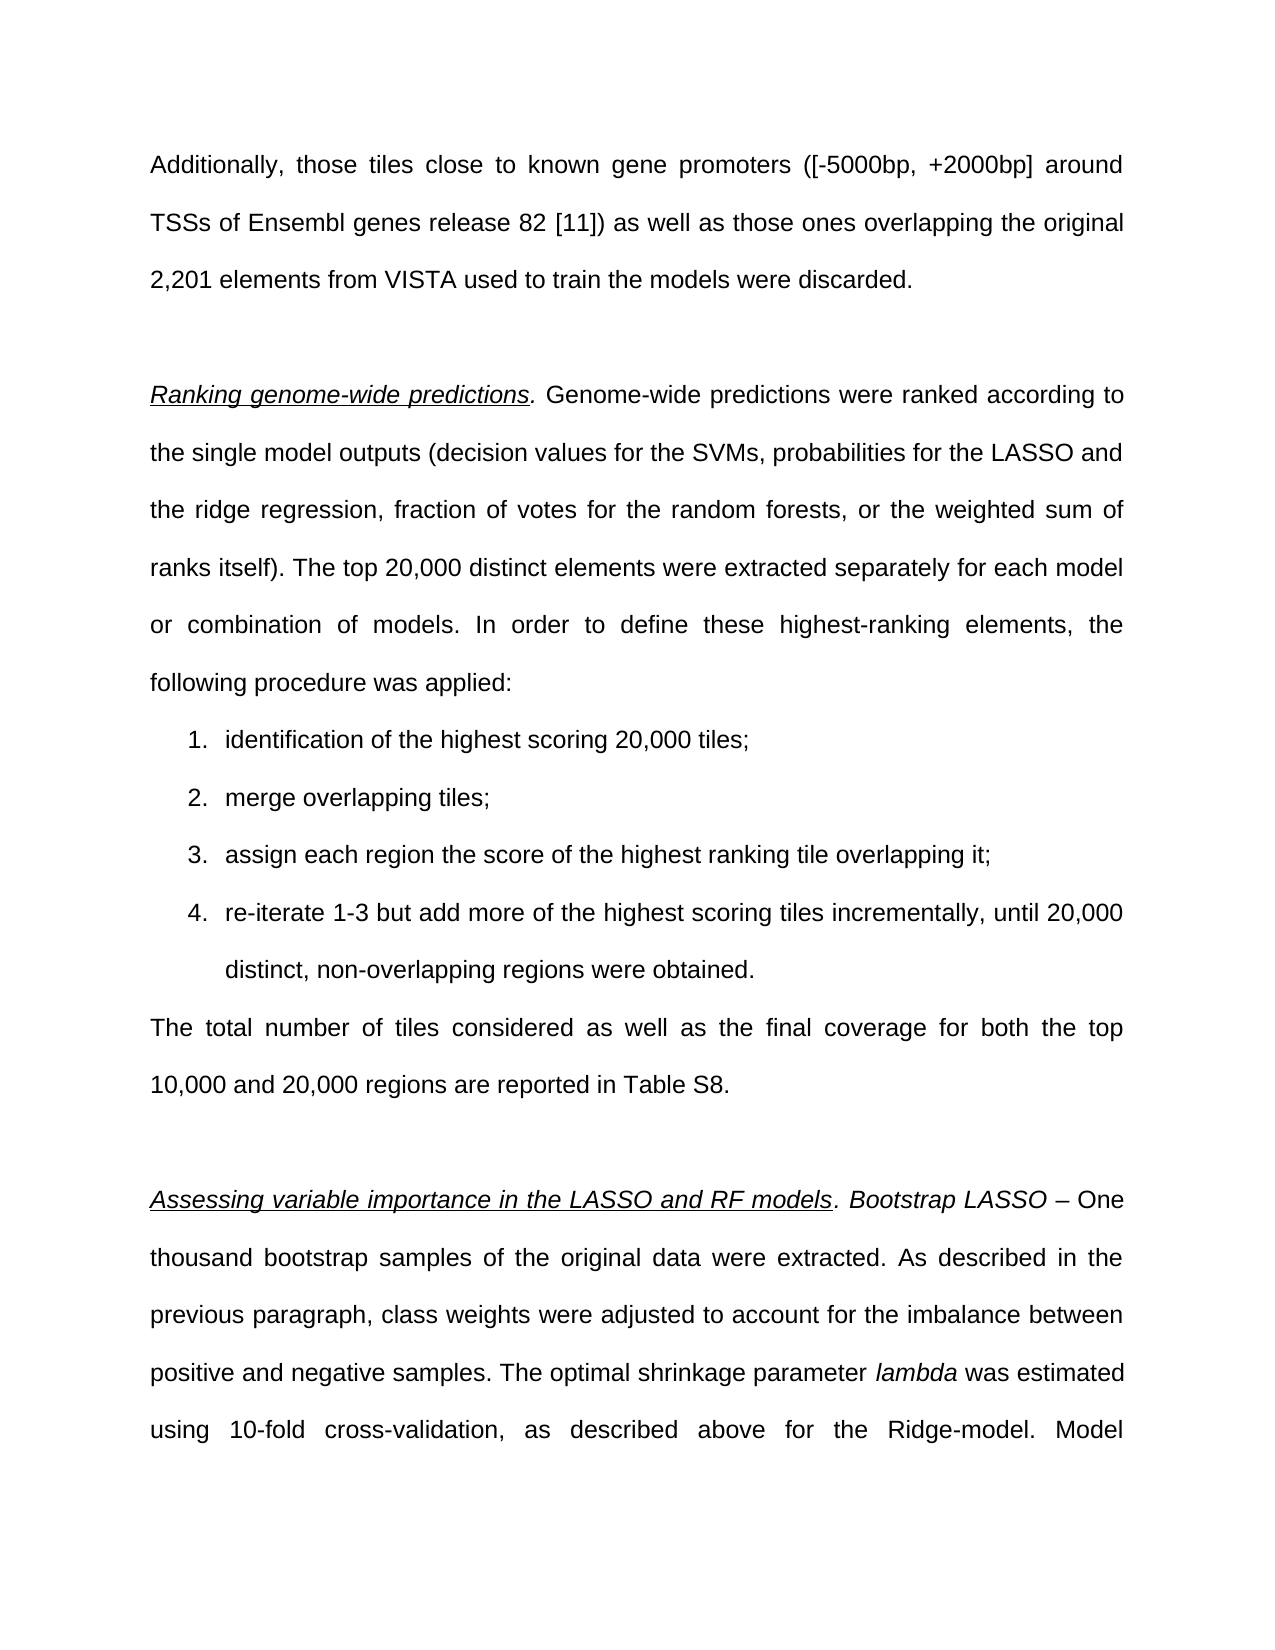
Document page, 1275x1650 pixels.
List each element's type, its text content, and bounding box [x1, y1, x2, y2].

text Ranking genome-wide predictions. Genome-wide predictions were ranked according to the single model outputs (decision values for the SVMs, probabilities for the LASSO and the ridge regression, fraction of votes for the random forests, or the weighted sum of ranks itself). The top 20,000 distinct elements were extracted separately for each model or combination of models. In order to define these highest-ranking elements, the following procedure was applied: [150, 380, 1125, 696]
text The total number of tiles considered as well as the final coverage for both the top 10,000 and 20,000 regions are reported in Table S8. [150, 1012, 1125, 1099]
list assign each region the score of the highest ranking tile overlapping it; [187, 840, 1125, 869]
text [150, 1185, 1125, 1444]
text Additionally, those tiles close to known gene promoters ([-5000bp, +2000bp] around TSSs of Ensembl genes release 82 [11]) as well as those ones overlapping the original 2,201 elements from VISTA used to train the models were discarded. [150, 150, 1125, 294]
list merge overlapping tiles; [187, 782, 1125, 811]
list re-iterate 1-3 but add more of the highest scoring tiles incrementally, until 20,000 distinct, non-overlapping regions were obtained. [187, 897, 1125, 984]
list identification of the highest scoring 20,000 tiles; [187, 725, 1125, 754]
